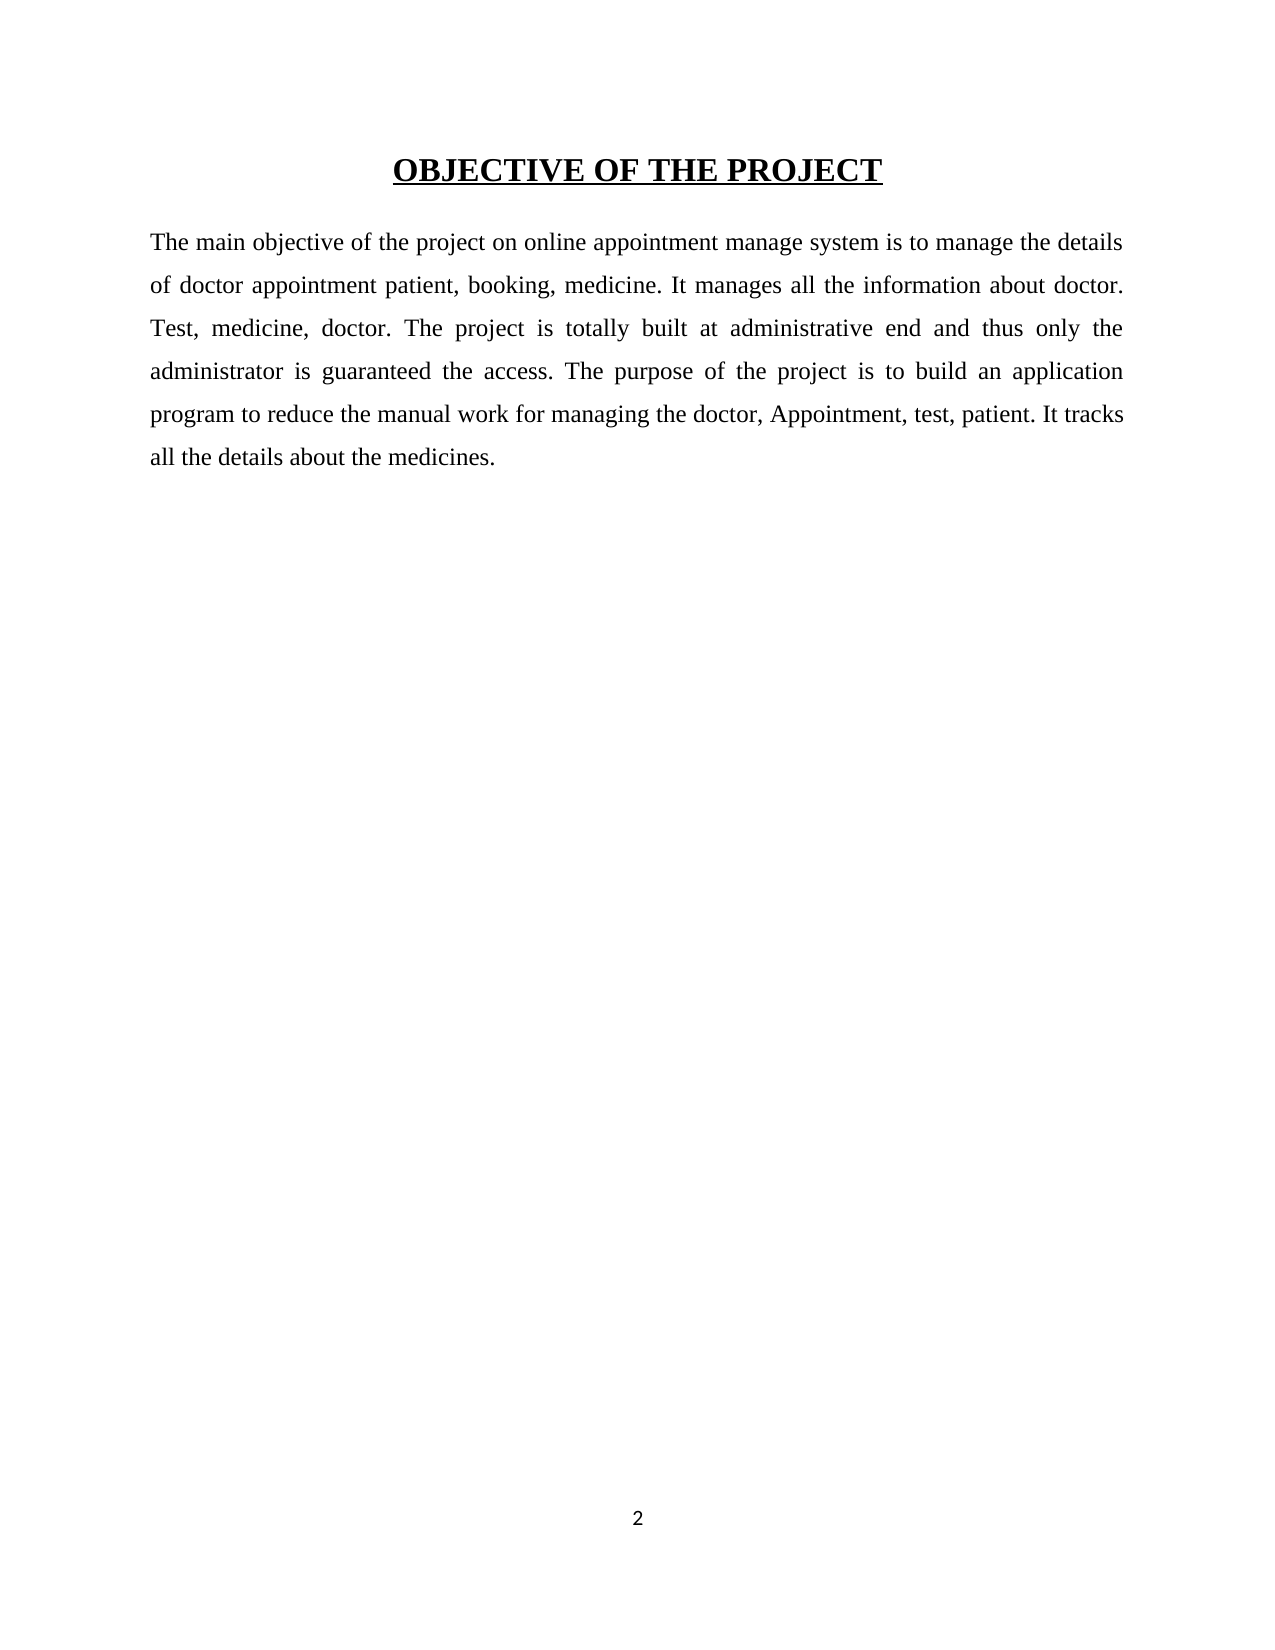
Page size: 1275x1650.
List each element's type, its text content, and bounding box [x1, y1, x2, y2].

text The main objective of the project on online appointment manage system is to manage the details of doctor appointment patient, booking, medicine. It manages all the information about doctor. Test, medicine, doctor. The project is totally built at administrative end and thus only the administrator is guaranteed the access. The purpose of the project is to build an application program to reduce the manual work for managing the doctor, Appointment, test, patient. It tracks all the details about the medicines. [150, 227, 1125, 471]
text OBJECTIVE OF THE PROJECT [150, 150, 1125, 188]
